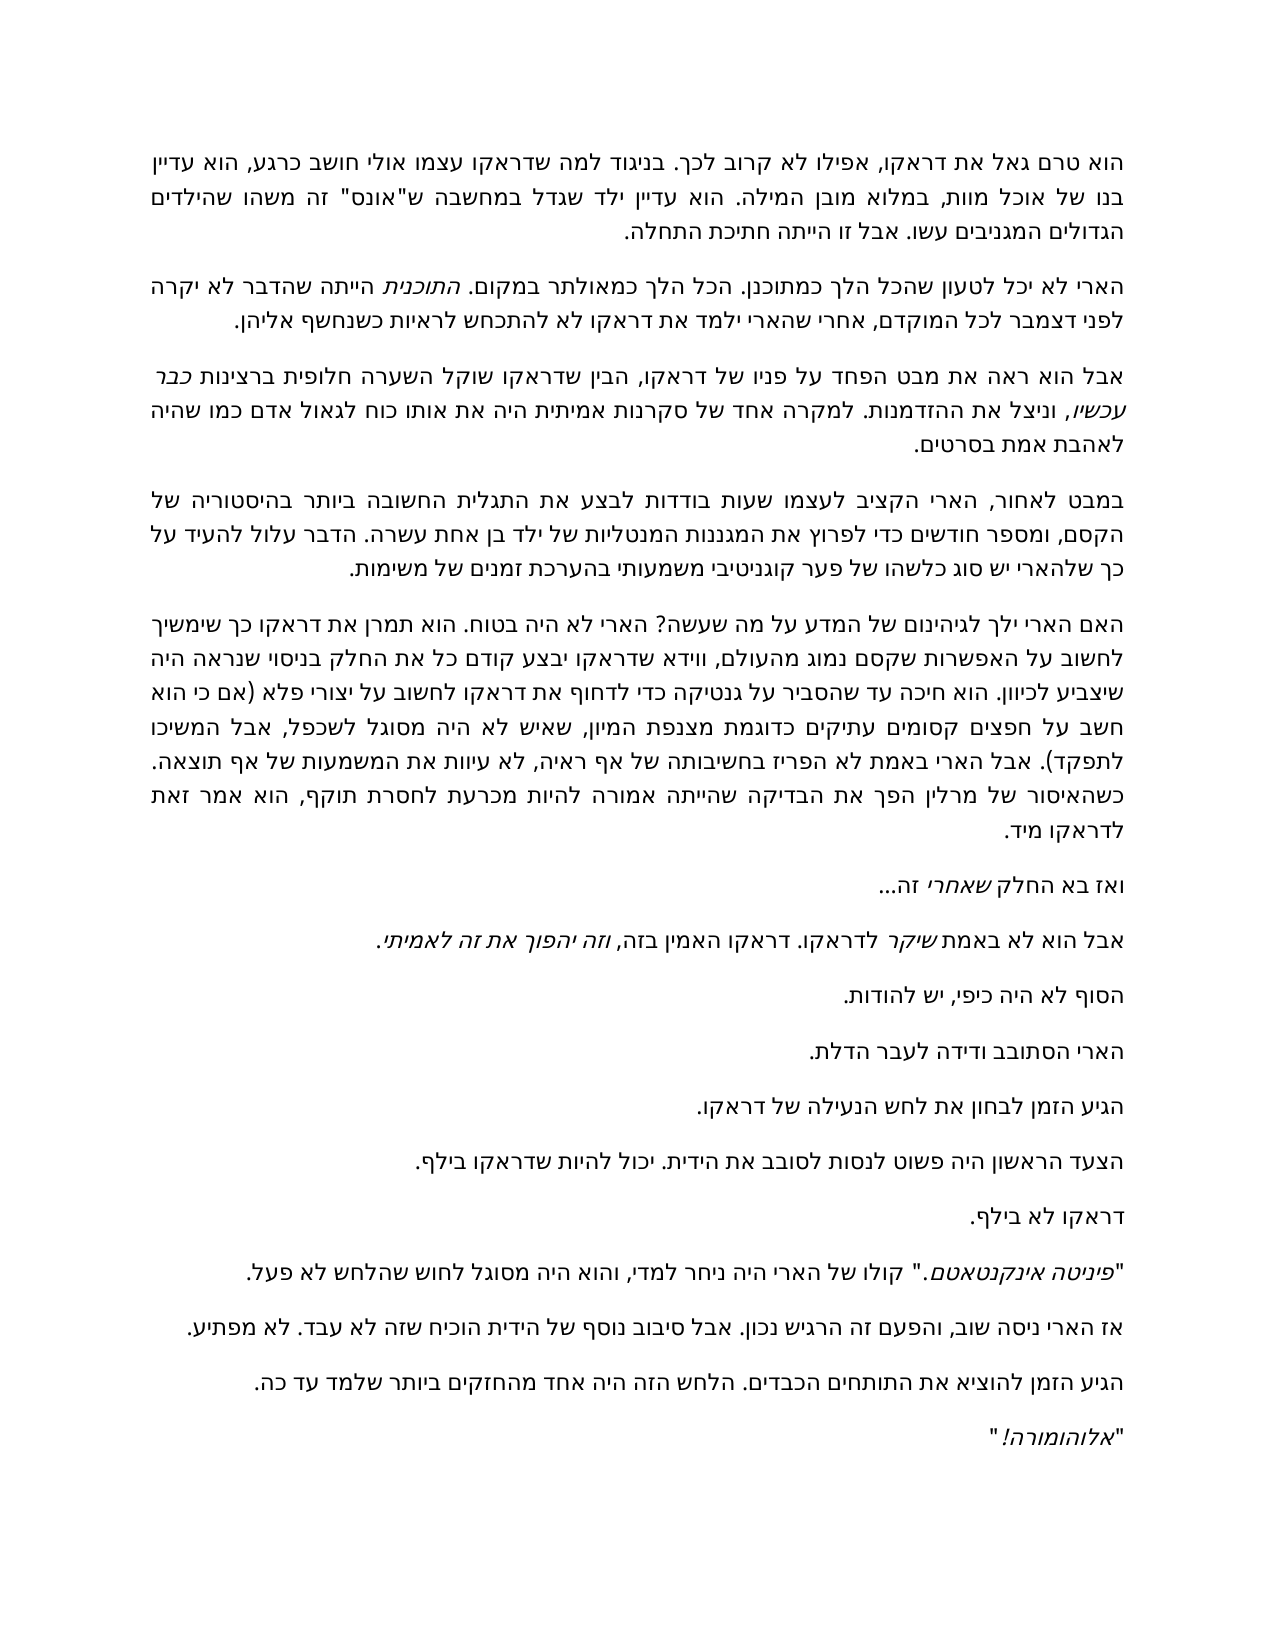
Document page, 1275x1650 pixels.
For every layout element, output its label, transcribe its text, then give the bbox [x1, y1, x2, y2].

text הארי הסתובב ודידה לעבר הדלת. [150, 1038, 1125, 1068]
text האם הארי ילך לגיהינום של המדע על מה שעשה? הארי לא היה בטוח. הוא תמרן את דראקו כך שימשיך לחשוב על האפשרות שקסם נמוג מהעולם, ווידא שדראקו יבצע קודם כל את החלק בניסוי שנראה היה שיצביע לכיוון. הוא חיכה עד שהסביר על גנטיקה כדי לדחוף את דראקו לחשוב על יצורי פלא (אם כי הוא חשב על חפצים קסומים עתיקים כדוגמת מצנפת המיון, שאיש לא היה מסוגל לשכפל, אבל המשיכו לתפקד). אבל הארי באמת לא הפריז בחשיבותה של אף ראיה, לא עיוות את המשמעות של אף תוצאה. כשהאיסור של מרלין הפך את הבדיקה שהייתה אמורה להיות מכרעת לחסרת תוקף, הוא אמר זאת לדראקו מיד. [150, 611, 1125, 848]
text במבט לאחור, הארי הקציב לעצמו שעות בודדות לבצע את התגלית החשובה ביותר בהיסטוריה של הקסם, ומספר חודשים כדי לפרוץ את המגננות המנטליות של ילד בן אחת עשרה. הדבר עלול להעיד על כך שלהארי יש סוג כלשהו של פער קוגניטיבי משמעותי בהערכת זמנים של משימות. [150, 487, 1125, 586]
text אז הארי ניסה שוב, והפעם זה הרגיש נכון. אבל סיבוב נוסף של הידית הוכיח שזה לא עבד. לא מפתיע. [150, 1314, 1125, 1344]
text ואז בא החלק שאחרי זה… [150, 873, 1125, 903]
text "פיניטה אינקנטאטם." קולו של הארי היה ניחר למדי, והוא היה מסוגל לחוש שהלחש לא פעל. [150, 1259, 1125, 1289]
text "אלוהומורה!" [150, 1425, 1125, 1455]
text אבל הוא לא באמת שיקר לדראקו. דראקו האמין בזה, וזה יהפוך את זה לאמיתי. [150, 928, 1125, 958]
text הצעד הראשון היה פשוט לנסות לסובב את הידית. יכול להיות שדראקו בילף. [150, 1149, 1125, 1179]
text אבל הוא ראה את מבט הפחד על פניו של דראקו, הבין שדראקו שוקל השערה חלופית ברצינות כבר עכשיו, וניצל את ההזדמנות. למקרה אחד של סקרנות אמיתית היה את אותו כוח לגאול אדם כמו שהיה לאהבת אמת בסרטים. [150, 363, 1125, 462]
text הסוף לא היה כיפי, יש להודות. [150, 983, 1125, 1013]
text הוא טרם גאל את דראקו, אפילו לא קרוב לכך. בניגוד למה שדראקו עצמו אולי חושב כרגע, הוא עדיין בנו של אוכל מוות, במלוא מובן המילה. הוא עדיין ילד שגדל במחשבה ש"אונס" זה משהו שהילדים הגדולים המגניבים עשו. אבל זו הייתה חתיכת התחלה. [150, 150, 1125, 249]
text דראקו לא בילף. [150, 1204, 1125, 1234]
text הגיע הזמן להוציא את התותחים הכבדים. הלחש הזה היה אחד מהחזקים ביותר שלמד עד כה. [150, 1370, 1125, 1400]
text הארי לא יכל לטעון שהכל הלך כמתוכנן. הכל הלך כמאולתר במקום. התוכנית הייתה שהדבר לא יקרה לפני דצמבר לכל המוקדם, אחרי שהארי ילמד את דראקו לא להתכחש לראיות כשנחשף אליהן. [150, 274, 1125, 338]
text הגיע הזמן לבחון את לחש הנעילה של דראקו. [150, 1094, 1125, 1124]
